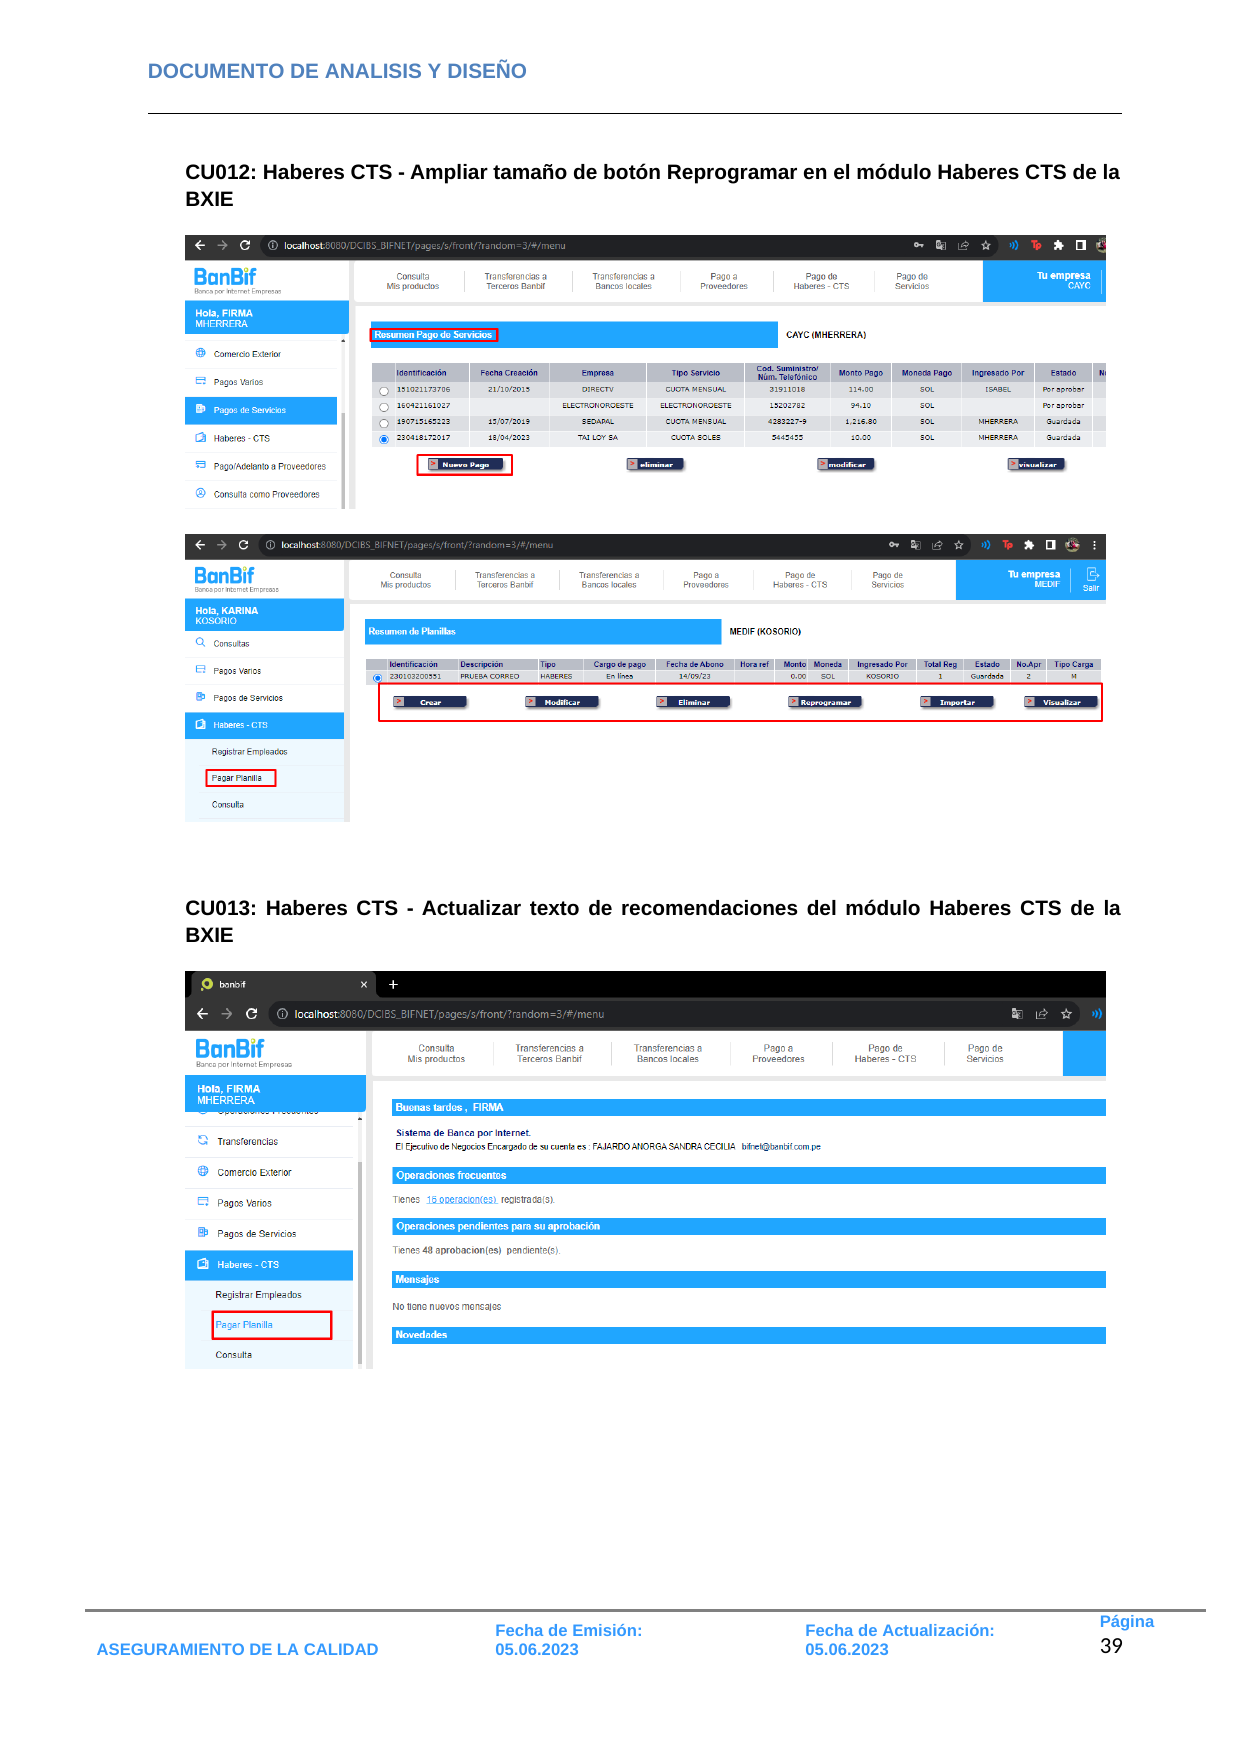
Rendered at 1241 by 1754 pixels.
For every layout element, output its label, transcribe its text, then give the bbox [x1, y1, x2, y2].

picture [185, 534, 1106, 822]
picture [185, 235, 1106, 509]
text CU012: Haberes CTS - Ampliar tamaño de botón Reprogramar en el módulo Haberes CTS de la BXIE [185, 159, 1122, 211]
picture [185, 971, 1106, 1369]
text CU013: Haberes CTS - Actualizar texto de recomendaciones del módulo Haberes CTS de la BXIE [185, 895, 1122, 947]
